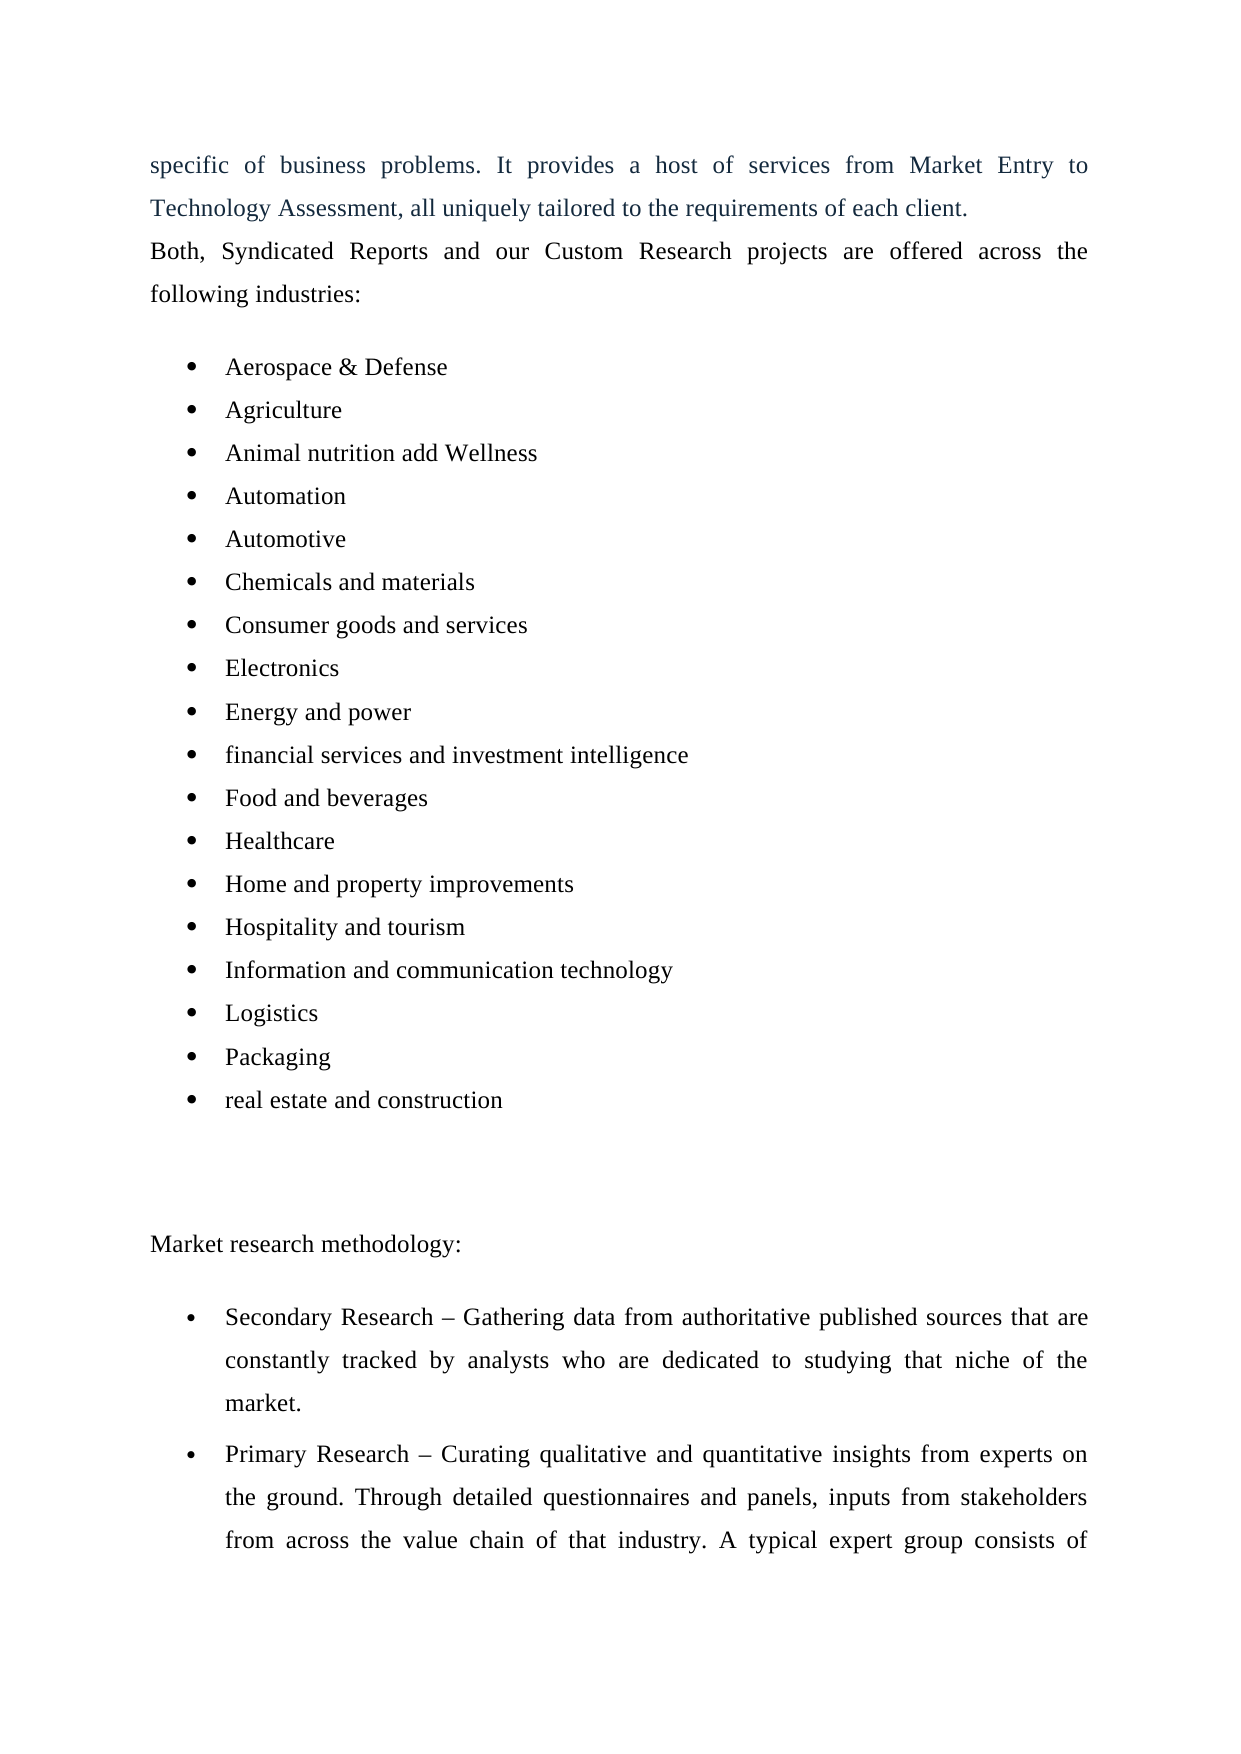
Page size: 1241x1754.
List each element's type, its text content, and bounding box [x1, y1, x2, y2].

list Healthcare [187, 826, 1090, 855]
list Automotive [187, 524, 1090, 553]
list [187, 1439, 1090, 1554]
list Aerospace & Defense [187, 352, 1090, 380]
text Both, Syndicated Reports and our Custom Research projects are offered across the following industries: [150, 236, 1090, 308]
text Market research methodology: [150, 1229, 1090, 1258]
list Electronics [187, 653, 1090, 682]
list Chemicals and materials [187, 567, 1090, 596]
list Logistics [187, 998, 1090, 1027]
list Animal nutrition add Wellness [187, 438, 1090, 467]
list Consumer goods and services [187, 610, 1090, 639]
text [150, 150, 1090, 222]
list Energy and power [187, 697, 1090, 725]
list financial services and investment intelligence [187, 740, 1090, 768]
list Secondary Research – Gathering data from authoritative published sources that are constantly tracked by analysts who are dedicated to studying that niche of the market. [187, 1302, 1090, 1417]
list Automation [187, 481, 1090, 510]
list Information and communication technology [187, 955, 1090, 984]
list Food and beverages [187, 783, 1090, 812]
list real estate and construction [187, 1085, 1090, 1113]
list Agriculture [187, 395, 1090, 423]
list Hospitality and tourism [187, 912, 1090, 941]
list Home and property improvements [187, 869, 1090, 898]
list Packaging [187, 1042, 1090, 1070]
